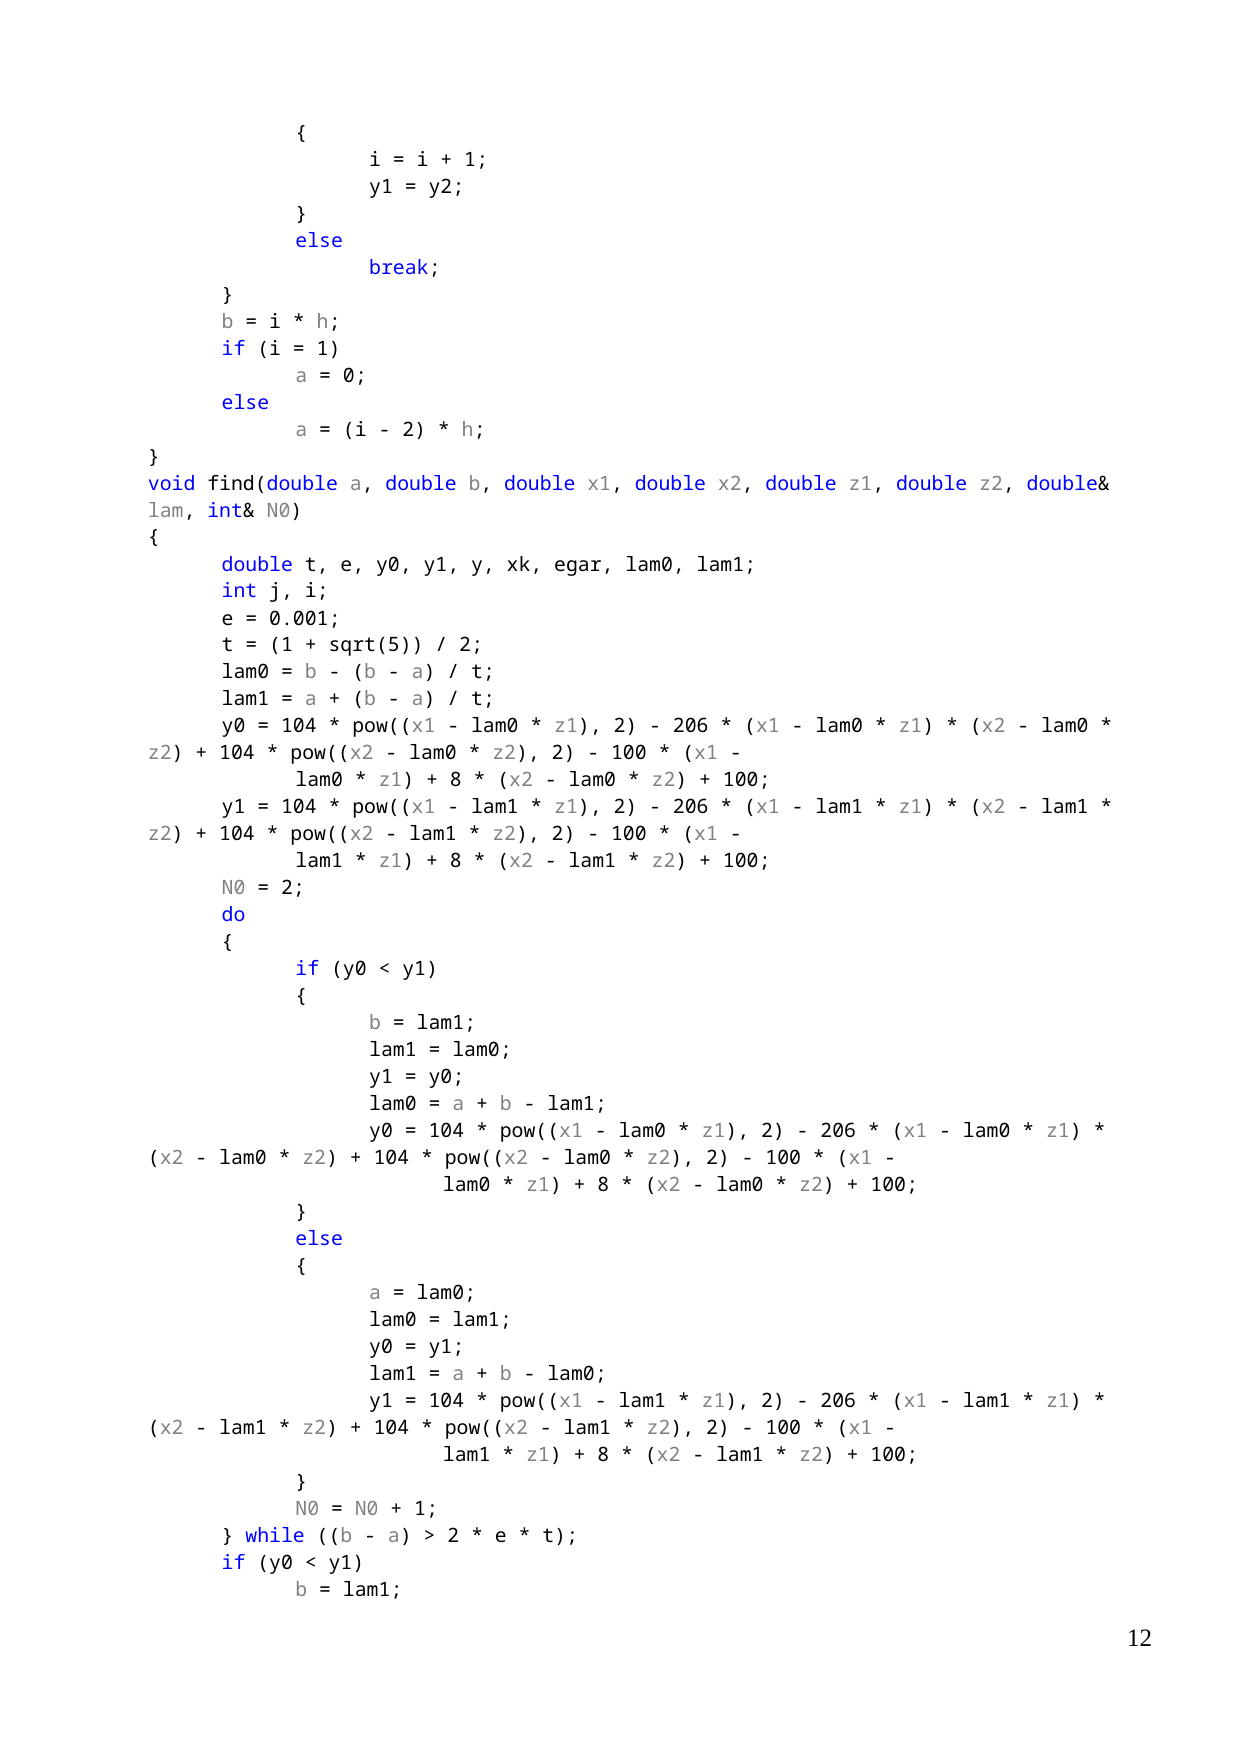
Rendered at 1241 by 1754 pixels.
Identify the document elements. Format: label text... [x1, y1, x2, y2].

text { [148, 927, 1152, 954]
text i = i + 1; [148, 145, 1152, 172]
text { [148, 1251, 1152, 1278]
text lam0 = a + b - lam1; [148, 1089, 1152, 1116]
text } [148, 1467, 1152, 1494]
text y1 = y0; [148, 1062, 1152, 1089]
text else [148, 388, 1152, 415]
text lam0 * z1) + 8 * (x2 - lam0 * z2) + 100; [148, 1170, 1152, 1197]
text lam0 * z1) + 8 * (x2 - lam0 * z2) + 100; [148, 766, 1152, 793]
text } [148, 199, 1152, 226]
text lam0 = b - (b - a) / t; [148, 658, 1152, 685]
text } [148, 1197, 1152, 1224]
text { [148, 981, 1152, 1008]
text b = lam1; [148, 1575, 1152, 1602]
text } [148, 442, 1152, 469]
text else [148, 226, 1152, 253]
text lam1 * z1) + 8 * (x2 - lam1 * z2) + 100; [148, 847, 1152, 873]
text double t, e, y0, y1, y, xk, egar, lam0, lam1; [148, 550, 1152, 577]
text y0 = 104 * pow((x1 - lam0 * z1), 2) - 206 * (x1 - lam0 * z1) * (x2 - lam0 * z2) + 104 * pow((x2 - lam0 * z2), 2) - 100 * (x1 - [148, 1116, 1152, 1170]
text if (i = 1) [148, 334, 1152, 361]
text if (y0 < y1) [148, 1548, 1152, 1575]
text void find(double a, double b, double x1, double x2, double z1, double z2, double& lam, int& N0) [148, 469, 1152, 523]
text do [148, 901, 1152, 927]
text { [148, 118, 1152, 145]
text { [148, 523, 1152, 550]
text a = (i - 2) * h; [148, 415, 1152, 442]
text } [148, 280, 1152, 307]
text } while ((b - a) > 2 * e * t); [148, 1521, 1152, 1548]
text N0 = N0 + 1; [148, 1494, 1152, 1521]
text N0 = 2; [148, 873, 1152, 901]
text b = i * h; [148, 307, 1152, 334]
text y0 = y1; [148, 1332, 1152, 1359]
text if (y0 < y1) [148, 954, 1152, 981]
text y1 = y2; [148, 172, 1152, 199]
text a = 0; [148, 361, 1152, 388]
text e = 0.001; [148, 604, 1152, 631]
text y1 = 104 * pow((x1 - lam1 * z1), 2) - 206 * (x1 - lam1 * z1) * (x2 - lam1 * z2) + 104 * pow((x2 - lam1 * z2), 2) - 100 * (x1 - [148, 1386, 1152, 1440]
text lam1 = a + b - lam0; [148, 1359, 1152, 1386]
text break; [148, 253, 1152, 280]
text lam1 = a + (b - a) / t; [148, 685, 1152, 712]
text b = lam1; [148, 1008, 1152, 1035]
text y1 = 104 * pow((x1 - lam1 * z1), 2) - 206 * (x1 - lam1 * z1) * (x2 - lam1 * z2) + 104 * pow((x2 - lam1 * z2), 2) - 100 * (x1 - [148, 793, 1152, 847]
text a = lam0; [148, 1278, 1152, 1305]
text t = (1 + sqrt(5)) / 2; [148, 631, 1152, 658]
text else [148, 1224, 1152, 1251]
text lam1 * z1) + 8 * (x2 - lam1 * z2) + 100; [148, 1440, 1152, 1467]
text lam1 = lam0; [148, 1035, 1152, 1062]
text lam0 = lam1; [148, 1305, 1152, 1332]
text y0 = 104 * pow((x1 - lam0 * z1), 2) - 206 * (x1 - lam0 * z1) * (x2 - lam0 * z2) + 104 * pow((x2 - lam0 * z2), 2) - 100 * (x1 - [148, 712, 1152, 766]
text int j, i; [148, 577, 1152, 604]
